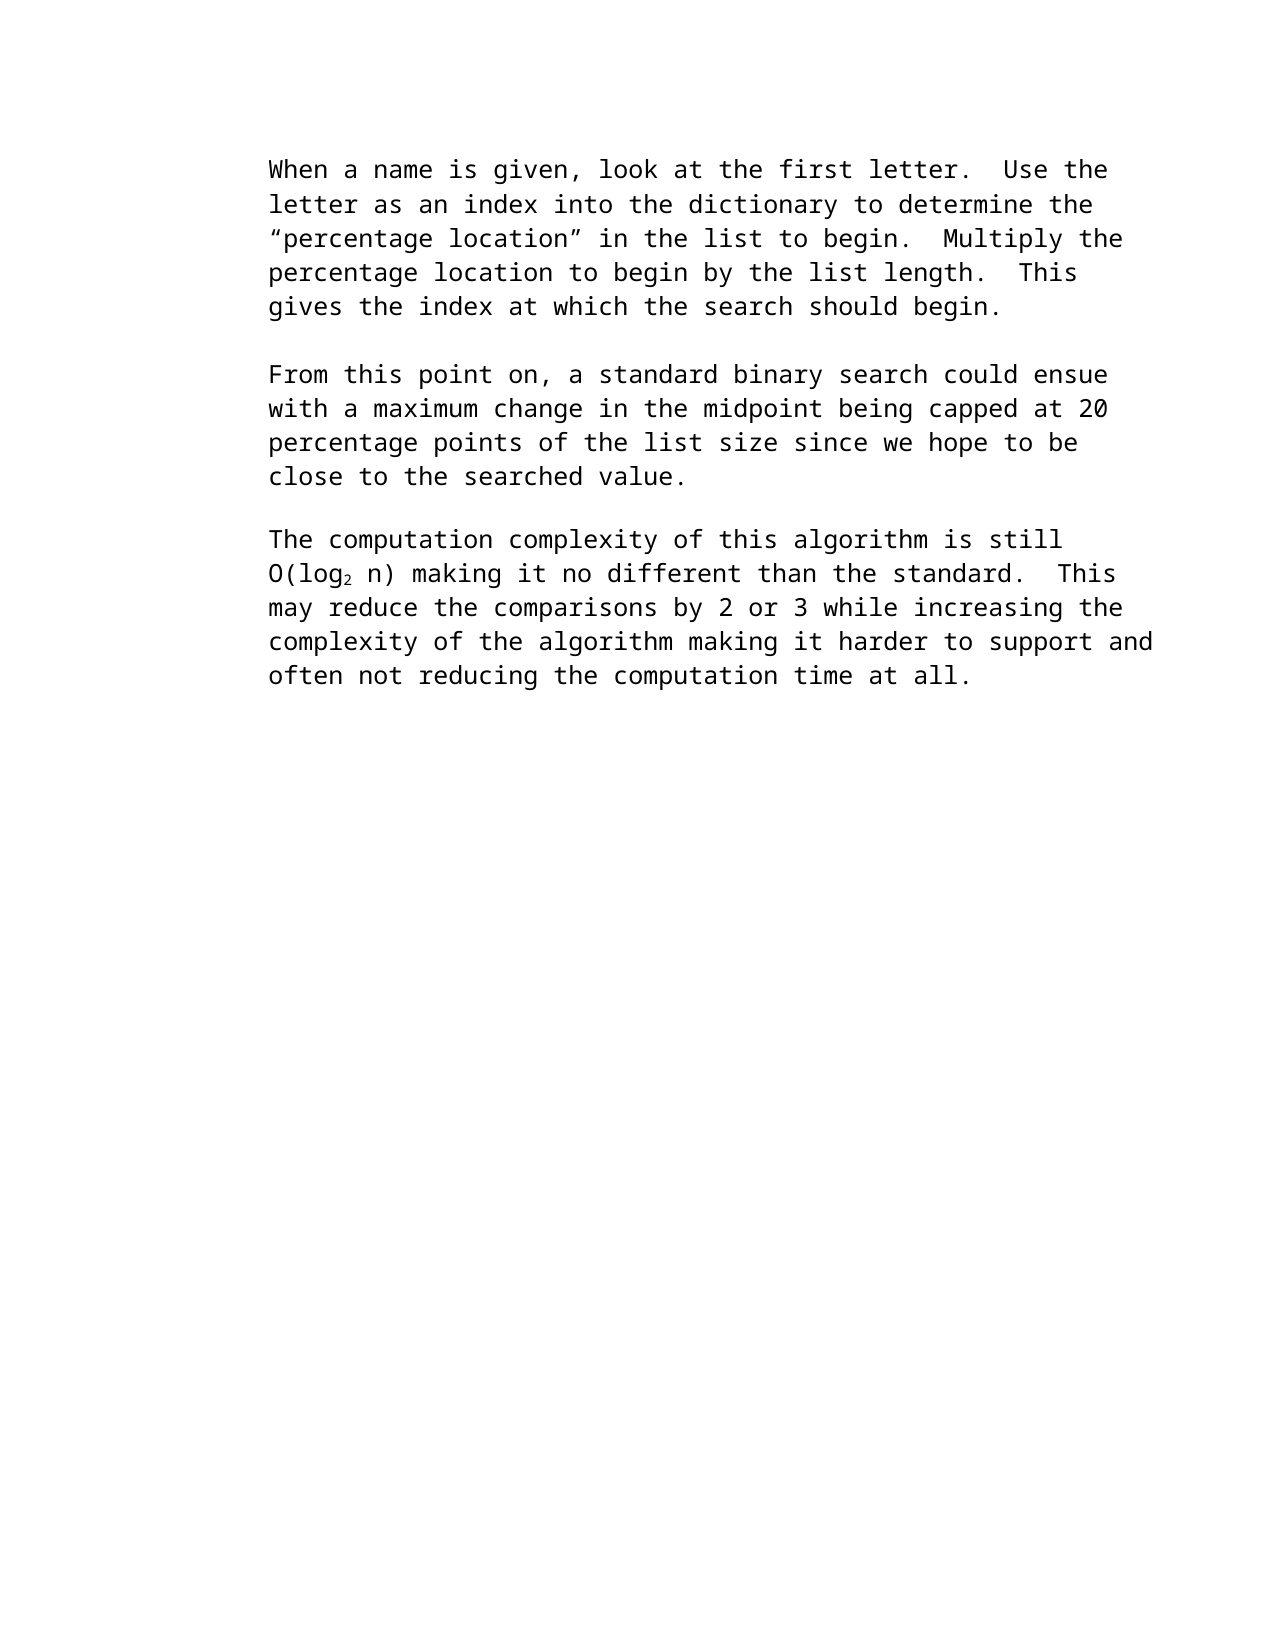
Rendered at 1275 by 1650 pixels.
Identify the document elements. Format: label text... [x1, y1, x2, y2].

list When a name is given, look at the first letter. Use the letter as an index into the dictionary to determine the “percentage location” in the list to begin. Multiply the percentage location to begin by the list length. This gives the index at which the search should begin. [268, 152, 1157, 322]
list The computation complexity of this algorithm is still O(log2 n) making it no different than the standard. This may reduce the comparisons by 2 or 3 while increasing the complexity of the algorithm making it harder to support and often not reducing the computation time at all. [268, 522, 1157, 692]
list From this point on, a standard binary search could ensue with a maximum change in the midpoint being capped at 20 percentage points of the list size since we hope to be close to the searched value. [268, 357, 1157, 493]
